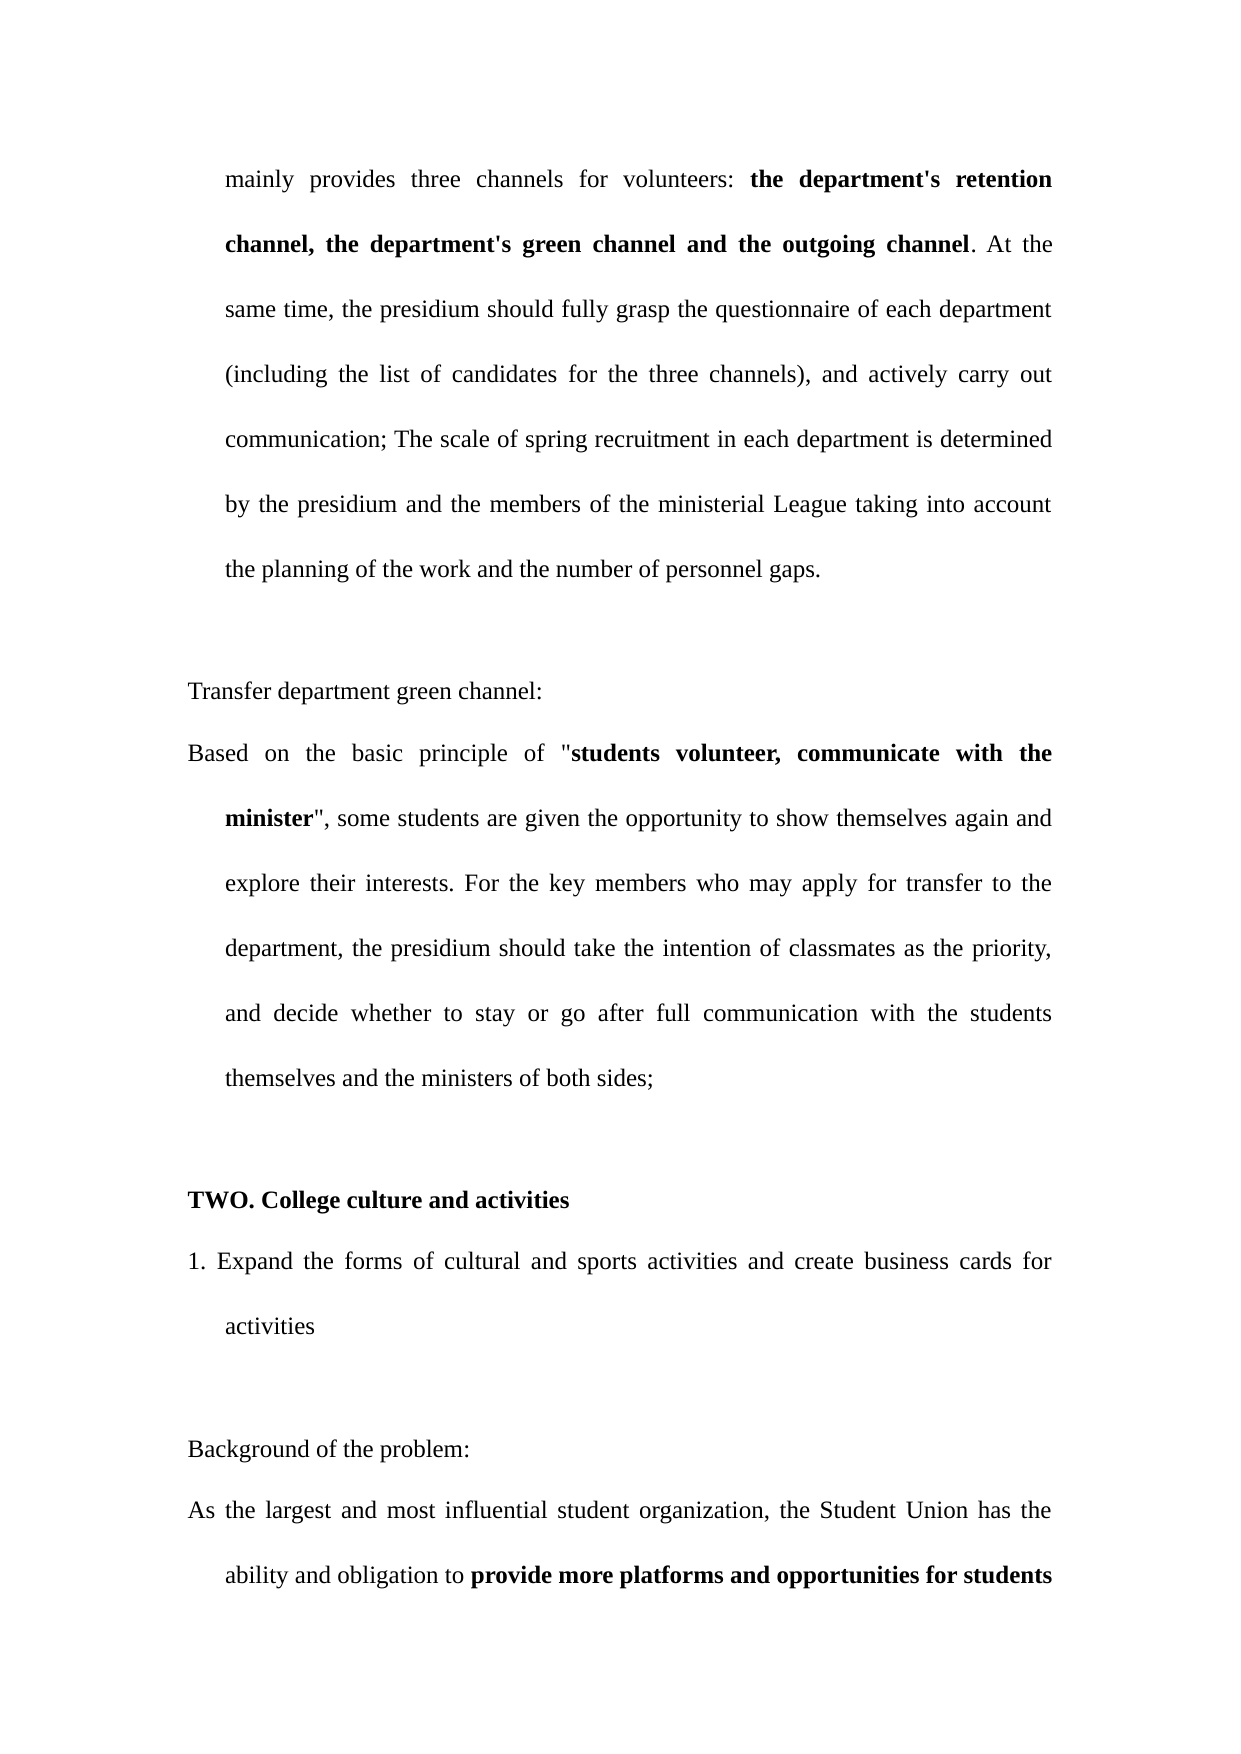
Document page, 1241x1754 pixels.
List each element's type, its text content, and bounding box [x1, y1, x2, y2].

text Transfer department green channel: [187, 674, 1053, 707]
text Background of the problem: [187, 1432, 1053, 1464]
text Based on the basic principle of "students volunteer, communicate with the minister", some students are given the opportunity to show themselves again and explore their interests. For the key members who may apply for transfer to the department, the presidium should take the intention of classmates as the priority, and decide whether to stay or go after full communication with the students themselves and the ministers of both sides; [187, 736, 1053, 1093]
text TWO. College culture and activities [187, 1183, 1053, 1216]
text 1. Expand the forms of cultural and sports activities and create business cards for activities [187, 1244, 1053, 1342]
